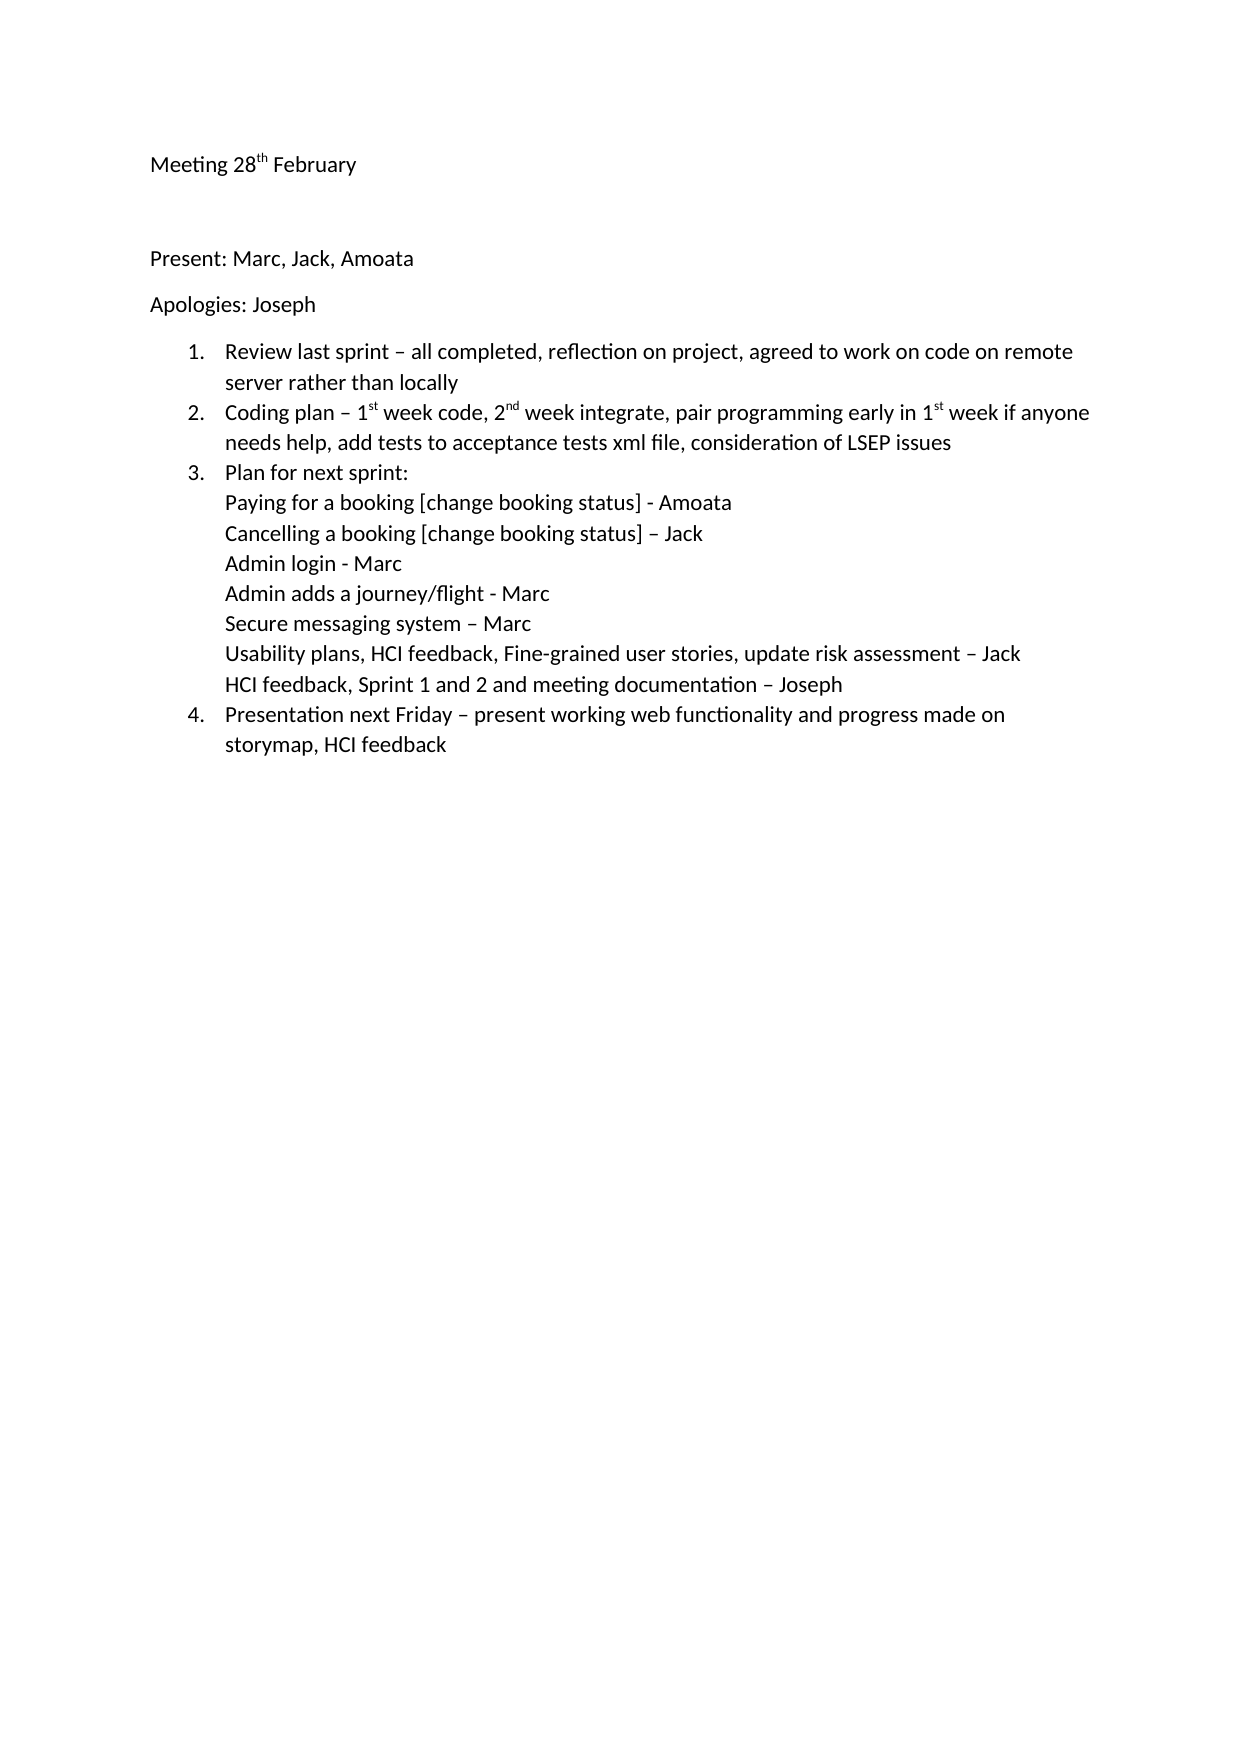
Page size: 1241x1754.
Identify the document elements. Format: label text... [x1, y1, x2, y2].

list Cancelling a booking [change booking status] – Jack [225, 519, 1090, 547]
list HCI feedback, Sprint 1 and 2 and meeting documentation – Joseph [225, 670, 1090, 698]
list Coding plan – 1st week code, 2nd week integrate, pair programming early in 1st week if anyone needs help, add tests to acceptance tests xml file, consideration of LSEP issues [187, 398, 1090, 456]
text Apologies: Joseph [150, 291, 1090, 319]
list Usability plans, HCI feedback, Fine-grained user stories, update risk assessment – Jack [225, 639, 1090, 668]
list Secure messaging system – Marc [225, 609, 1090, 637]
list Plan for next sprint: [187, 458, 1090, 486]
list Review last sprint – all completed, reflection on project, agreed to work on code on remote server rather than locally [187, 337, 1090, 396]
list Admin login - Marc [225, 549, 1090, 577]
text Meeting 28th February [150, 150, 1090, 178]
list Presentation next Friday – present working web functionality and progress made on storymap, HCI feedback [187, 700, 1090, 758]
list Admin adds a journey/flight - Marc [225, 579, 1090, 607]
text Present: Marc, Jack, Amoata [150, 244, 1090, 272]
list Paying for a booking [change booking status] - Amoata [225, 488, 1090, 517]
